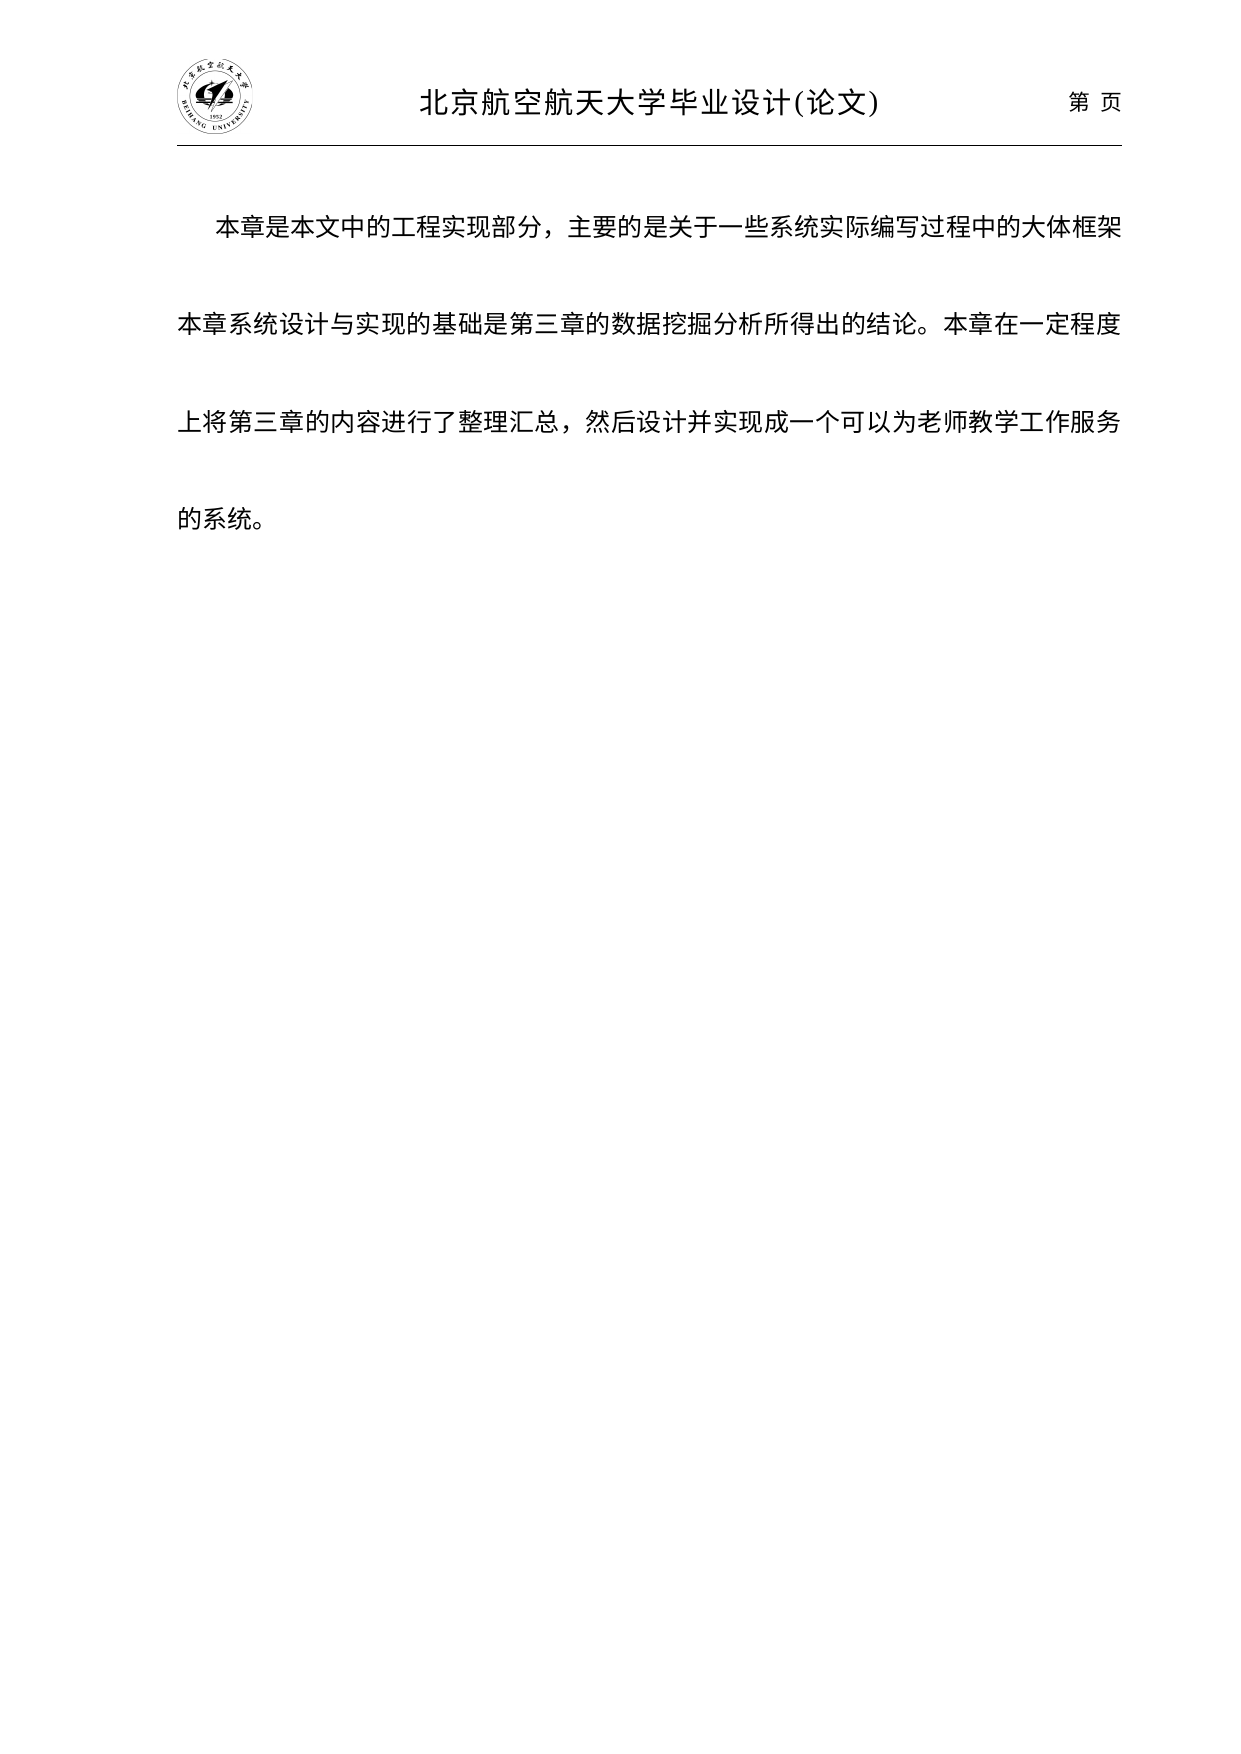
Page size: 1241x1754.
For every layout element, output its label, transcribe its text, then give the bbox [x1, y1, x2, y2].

picture [177, 59, 253, 134]
text 本章是本文中的工程实现部分，主要的是关于一些系统实际编写过程中的大体框架，本章系统设计与实现的基础是第三章的数据挖掘分析所得出的结论。本章在一定程度上将第三章的内容进行了整理汇总，然后设计并实现成一个可以为老师教学工作服务的系统。 [177, 193, 1122, 550]
